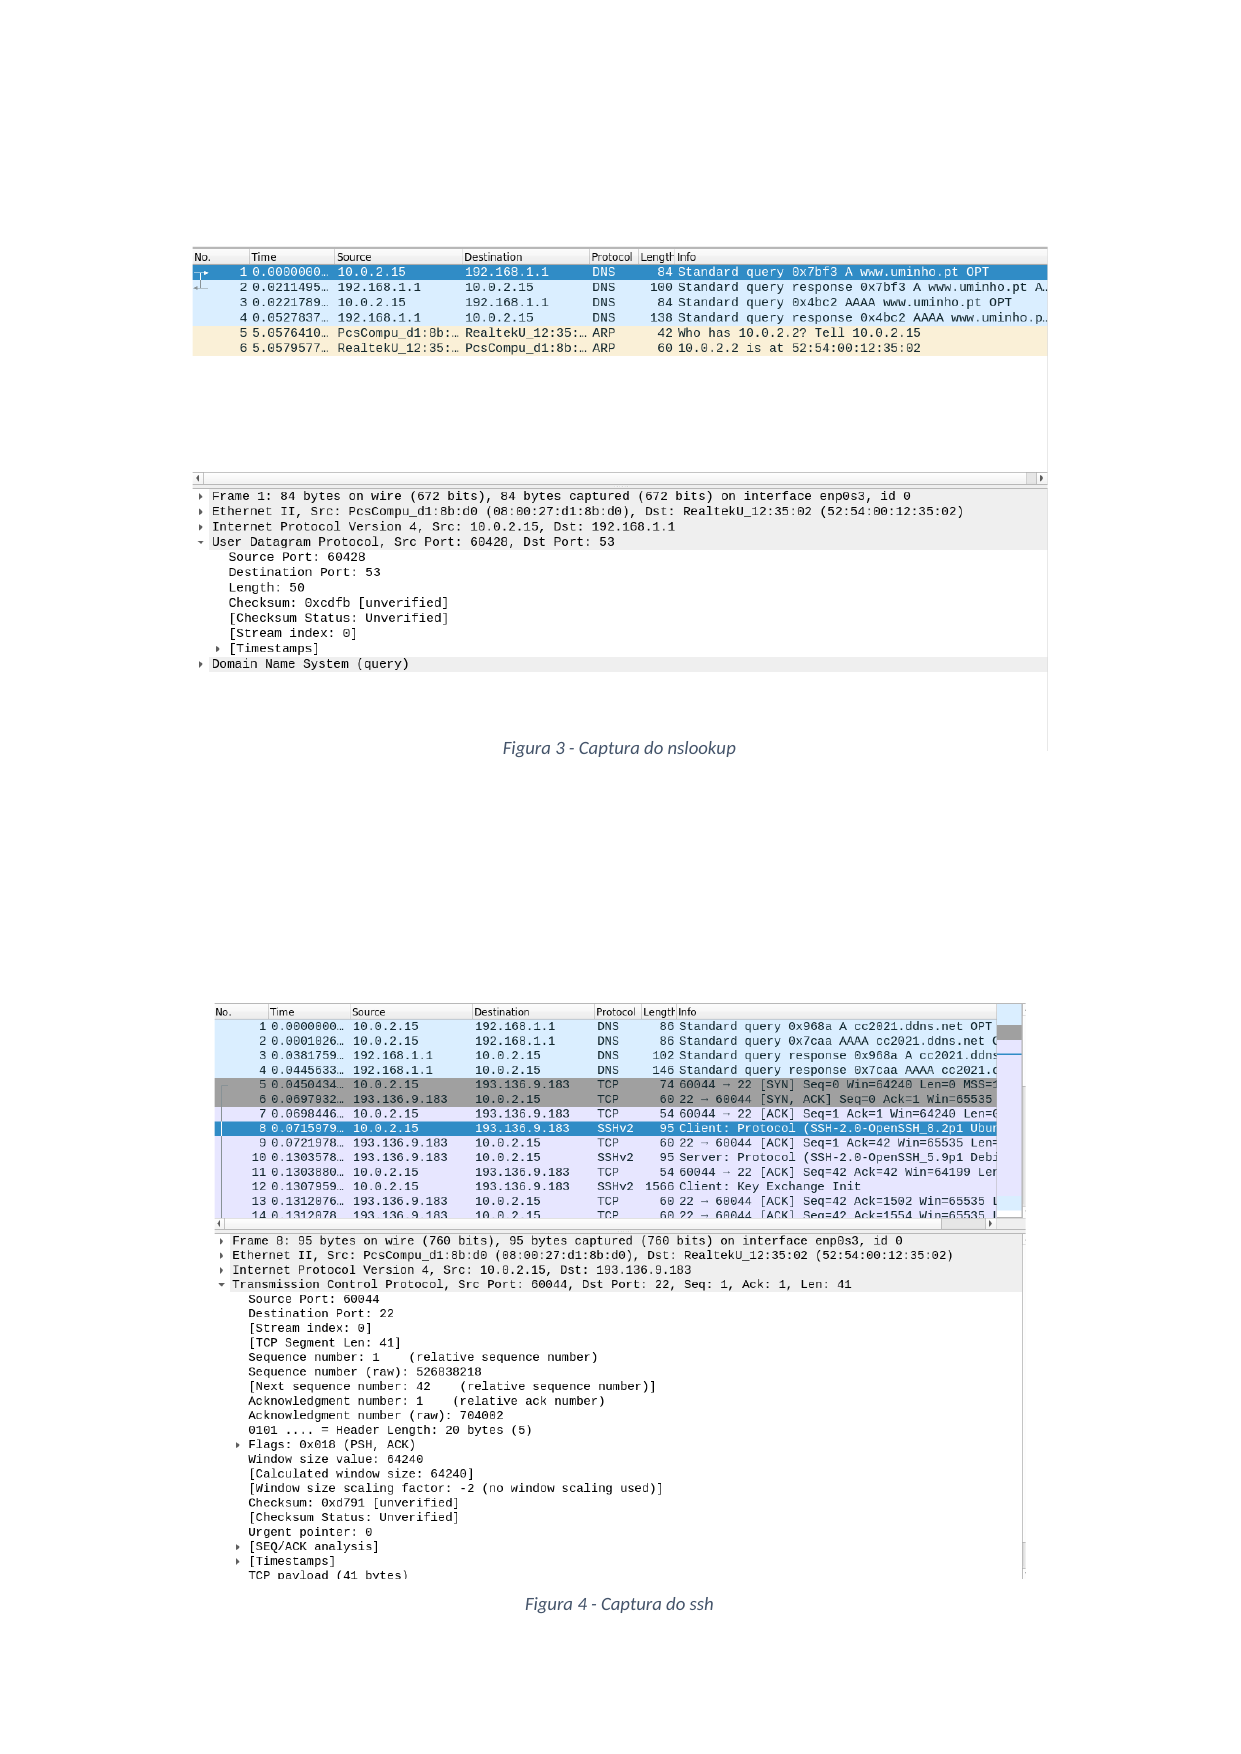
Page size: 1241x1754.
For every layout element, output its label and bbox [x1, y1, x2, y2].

picture [192, 246, 1048, 751]
picture [214, 1003, 1026, 1579]
